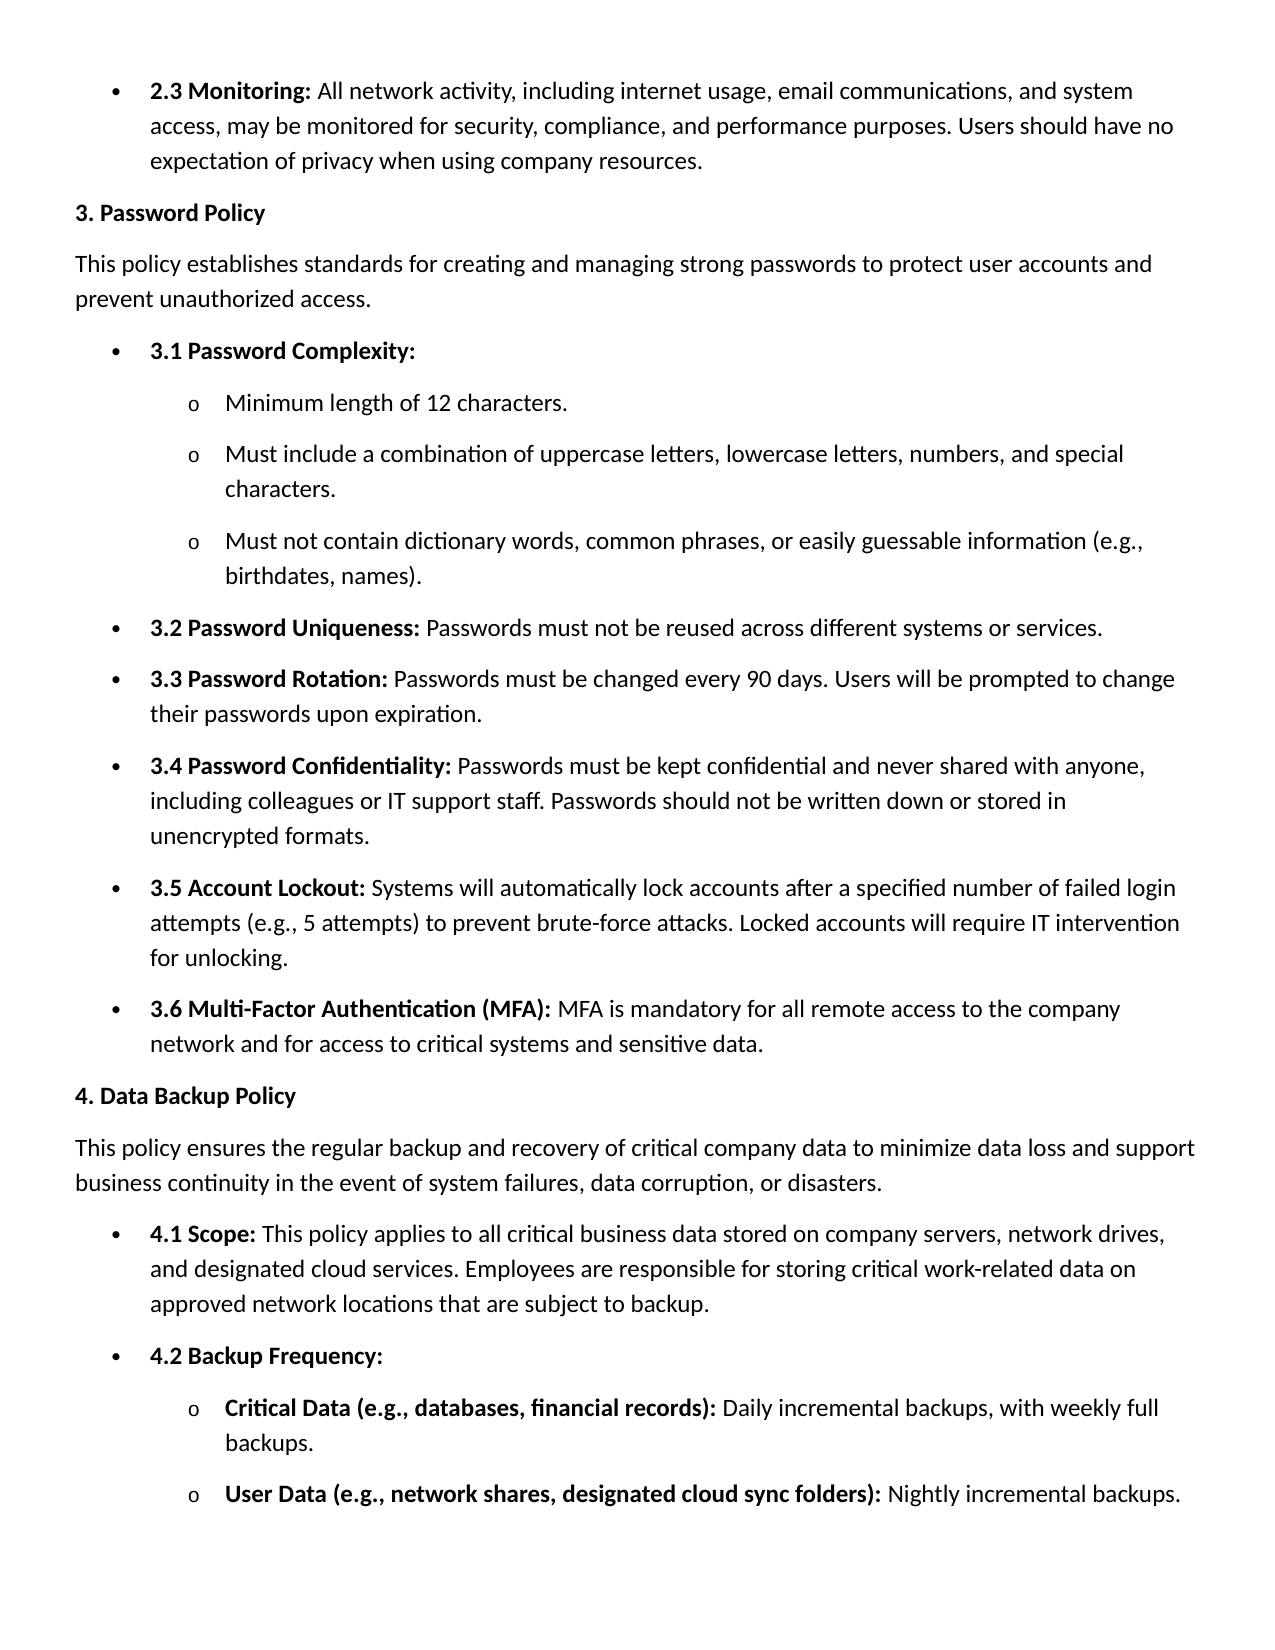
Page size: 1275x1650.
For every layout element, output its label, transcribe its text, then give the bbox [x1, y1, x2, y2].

text 4. Data Backup Policy [75, 1080, 1200, 1111]
list 3.5 Account Lockout: Systems will automatically lock accounts after a specified number of failed login attempts (e.g., 5 attempts) to prevent brute-force attacks. Locked accounts will require IT intervention for unlocking. [112, 872, 1200, 972]
list Must not contain dictionary words, common phrases, or easily guessable information (e.g., birthdates, names). [187, 525, 1200, 591]
text This policy ensures the regular backup and recovery of critical company data to minimize data loss and support business continuity in the event of system failures, data corruption, or disasters. [75, 1132, 1200, 1197]
list Critical Data (e.g., databases, financial records): Daily incremental backups, with weekly full backups. [187, 1392, 1200, 1457]
list 2.3 Monitoring: All network activity, including internet usage, email communications, and system access, may be monitored for security, compliance, and performance purposes. Users should have no expectation of privacy when using company resources. [112, 75, 1200, 176]
list Minimum length of 12 characters. [187, 387, 1200, 417]
list 3.6 Multi-Factor Authentication (MFA): MFA is mandatory for all remote access to the company network and for access to critical systems and sensitive data. [112, 993, 1200, 1059]
list 3.2 Password Uniqueness: Passwords must not be reused across different systems or services. [112, 612, 1200, 642]
text 3. Password Policy [75, 197, 1200, 227]
list Must include a combination of uppercase letters, lowercase letters, numbers, and special characters. [187, 438, 1200, 504]
list 4.2 Backup Frequency: [112, 1340, 1200, 1371]
list 3.4 Password Confidentiality: Passwords must be kept confidential and never shared with anyone, including colleagues or IT support staff. Passwords should not be written down or stored in unencrypted formats. [112, 750, 1200, 851]
list 3.3 Password Rotation: Passwords must be changed every 90 days. Users will be prompted to change their passwords upon expiration. [112, 663, 1200, 729]
text This policy establishes standards for creating and managing strong passwords to protect user accounts and prevent unauthorized access. [75, 248, 1200, 314]
list 3.1 Password Complexity: [112, 335, 1200, 366]
list User Data (e.g., network shares, designated cloud sync folders): Nightly incremental backups. [187, 1478, 1200, 1509]
list 4.1 Scope: This policy applies to all critical business data stored on company servers, network drives, and designated cloud services. Employees are responsible for storing critical work-related data on approved network locations that are subject to backup. [112, 1218, 1200, 1319]
